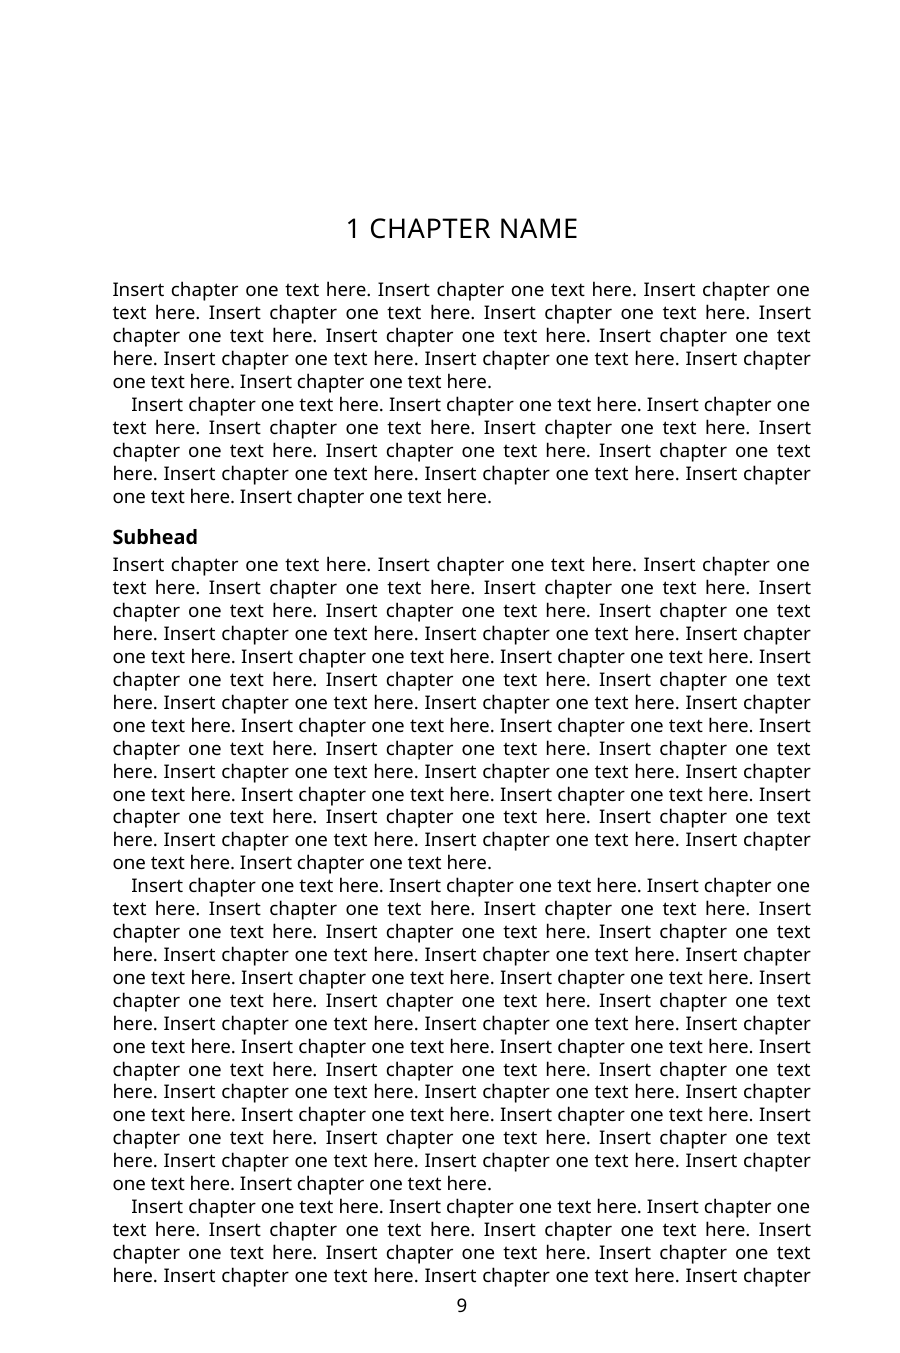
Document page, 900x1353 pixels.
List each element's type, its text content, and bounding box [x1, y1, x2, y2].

title 1 CHAPTER NAME [112, 212, 811, 245]
text Insert chapter one text here. Insert chapter one text here. Insert chapter one text here. Insert chapter one text here. Insert chapter one text here. Insert chapter one text here. Insert chapter one text here. Insert chapter one text here. Insert chapter one text here. Insert chapter one text here. Insert chapter one text here. Insert chapter one text here. [112, 278, 811, 393]
text Subhead [112, 526, 811, 549]
text Insert chapter one text here. Insert chapter one text here. Insert chapter one text here. Insert chapter one text here. Insert chapter one text here. Insert chapter one text here. Insert chapter one text here. Insert chapter one text here. Insert chapter one text here. Insert chapter one text here. Insert chapter one text here. Insert chapter one text here. [112, 393, 811, 508]
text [112, 1195, 811, 1287]
